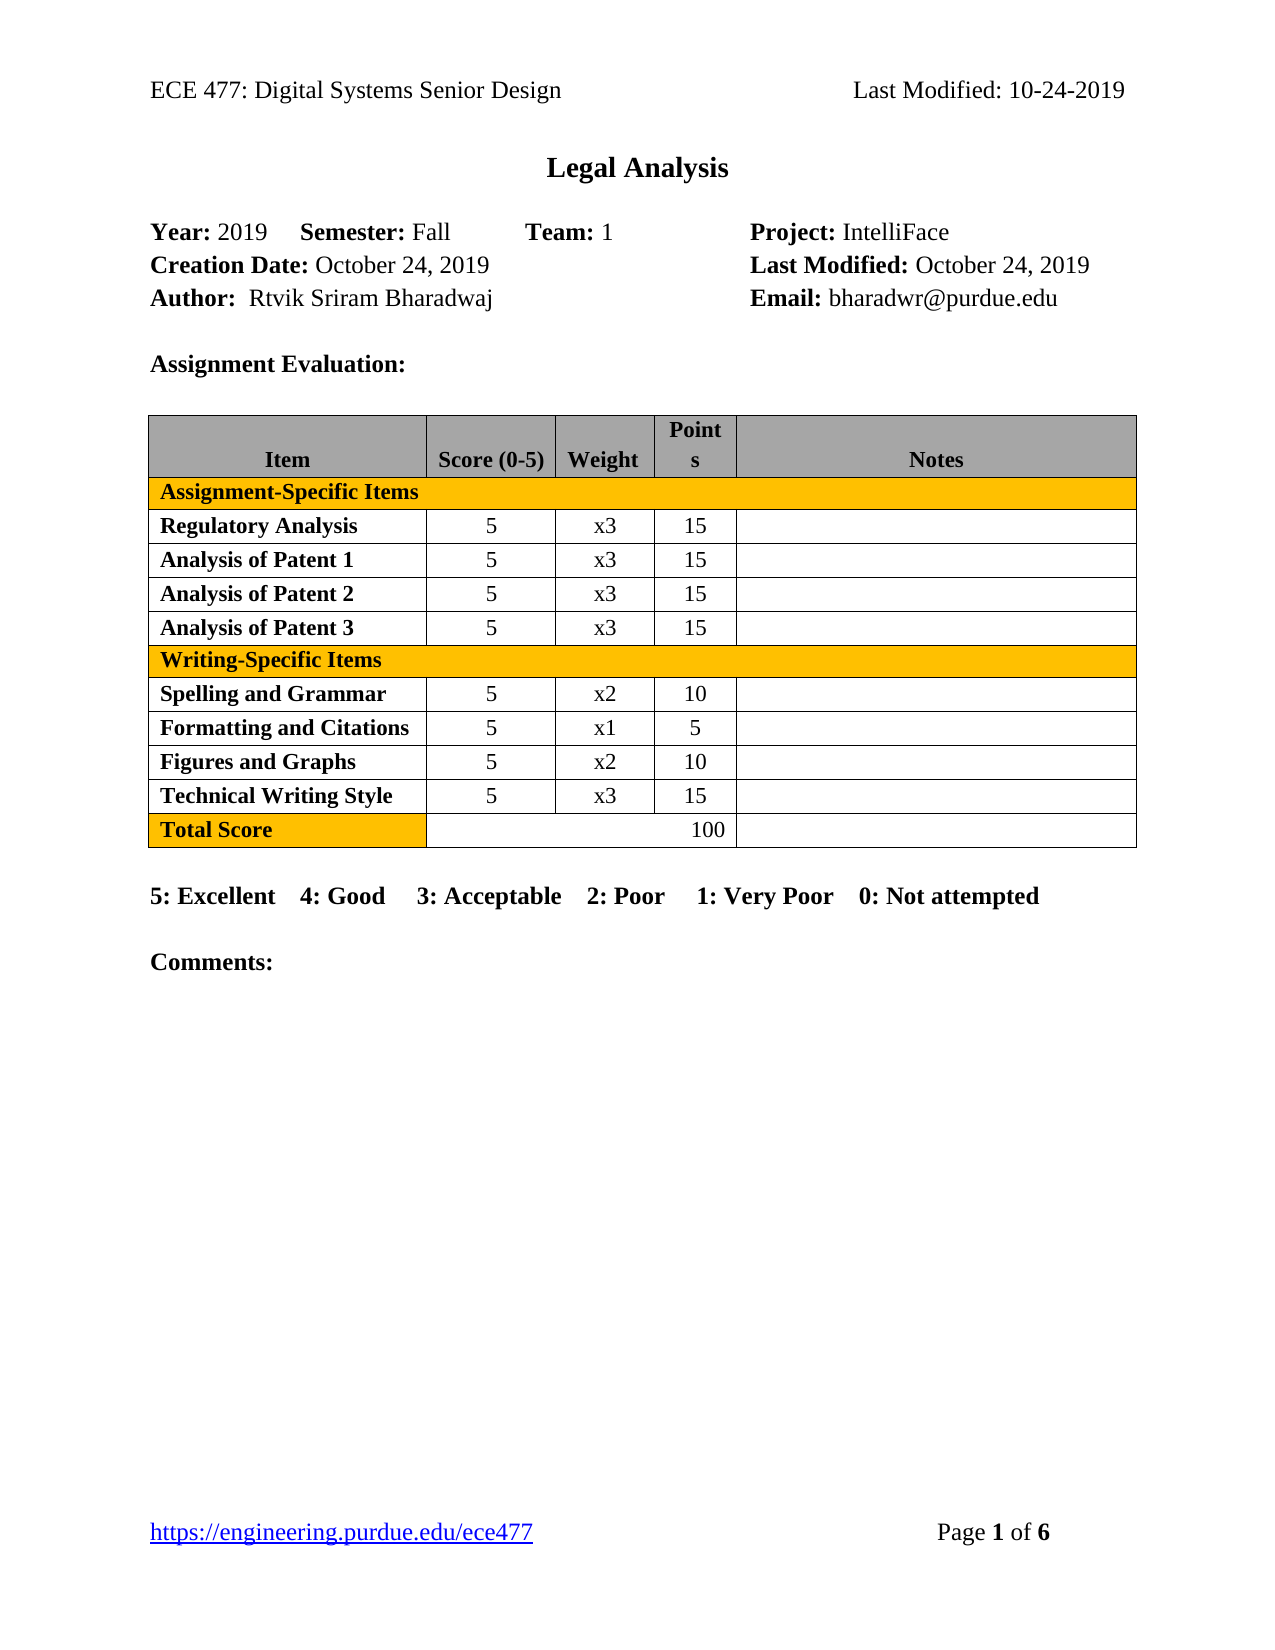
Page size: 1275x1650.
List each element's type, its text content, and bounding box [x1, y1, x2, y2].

table_cell [737, 712, 1136, 745]
table_cell 15 [655, 612, 736, 645]
table_cell 15 [655, 780, 736, 813]
title Creation Date: October 24, 2019 Last Modified: October 24, 2019 [150, 250, 1125, 279]
table_header Weight [556, 416, 654, 477]
table_cell x1 [556, 712, 654, 745]
table_cell 5 [427, 712, 555, 745]
table_cell x3 [556, 544, 654, 577]
title Year: 2019 Semester: Fall Team: 1 Project: IntelliFace [150, 217, 1125, 246]
title Legal Analysis [150, 150, 1125, 183]
table_header Notes [737, 416, 1136, 477]
table_cell Analysis of Patent 3 [149, 612, 426, 645]
table_cell Analysis of Patent 2 [149, 578, 426, 611]
table_cell 10 [655, 678, 736, 711]
table_cell Total Score [149, 814, 426, 847]
table_cell x2 [556, 746, 654, 779]
table_cell [737, 746, 1136, 779]
table_header Points [655, 416, 736, 477]
table_cell [737, 678, 1136, 711]
table_cell Assignment-Specific Items [149, 478, 1136, 509]
table_cell 15 [655, 510, 736, 543]
table_cell 15 [655, 578, 736, 611]
table_cell [737, 578, 1136, 611]
table_cell Writing-Specific Items [149, 646, 1136, 677]
table_cell 100 [427, 814, 736, 847]
table_cell 5 [655, 712, 736, 745]
table_cell x3 [556, 612, 654, 645]
table_cell x3 [556, 578, 654, 611]
table_cell 5 [427, 544, 555, 577]
table_cell Formatting and Citations [149, 712, 426, 745]
title Comments: [150, 947, 1125, 976]
table_cell 5 [427, 746, 555, 779]
title 5: Excellent 4: Good 3: Acceptable 2: Poor 1: Very Poor 0: Not attempted [150, 881, 1125, 910]
table_cell [737, 510, 1136, 543]
table_cell 5 [427, 780, 555, 813]
table_cell [737, 544, 1136, 577]
title Author: Rtvik Sriram Bharadwaj Email: bharadwr@purdue.edu [150, 283, 1125, 312]
table_cell Figures and Graphs [149, 746, 426, 779]
table_header Score (0-5) [427, 416, 555, 477]
table_cell Regulatory Analysis [149, 510, 426, 543]
table_cell Analysis of Patent 1 [149, 544, 426, 577]
table_cell Spelling and Grammar [149, 678, 426, 711]
table_cell 5 [427, 612, 555, 645]
table_cell 5 [427, 678, 555, 711]
table_cell [737, 612, 1136, 645]
title Assignment Evaluation: [150, 349, 1125, 378]
table_cell x3 [556, 510, 654, 543]
table_cell Technical Writing Style [149, 780, 426, 813]
table_cell 5 [427, 578, 555, 611]
table_cell [737, 780, 1136, 813]
table_cell 5 [427, 510, 555, 543]
table_cell [737, 814, 1136, 847]
table_cell 15 [655, 544, 736, 577]
table_cell 10 [655, 746, 736, 779]
table_cell x3 [556, 780, 654, 813]
table_cell x2 [556, 678, 654, 711]
table_header Item [149, 416, 426, 477]
